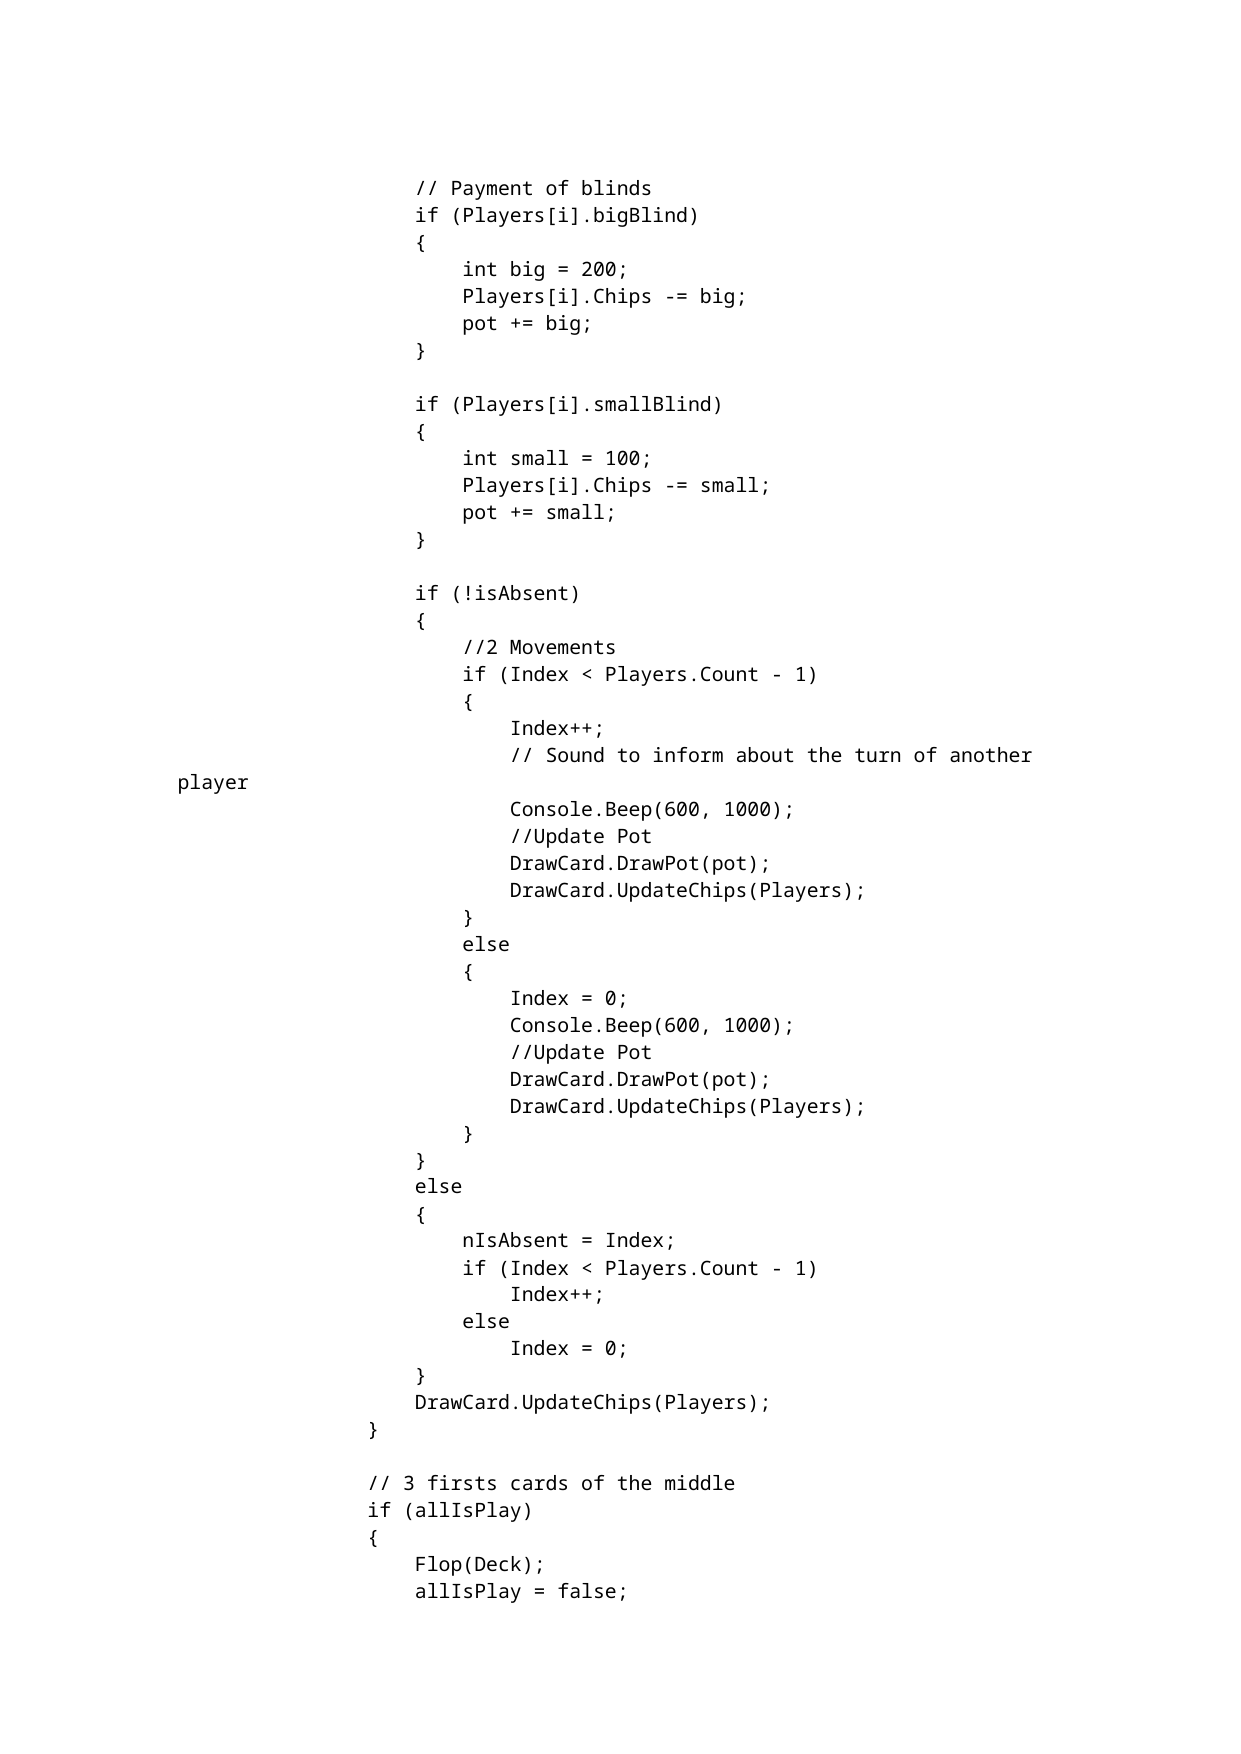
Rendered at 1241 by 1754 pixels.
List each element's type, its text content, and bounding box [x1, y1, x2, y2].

text { [177, 228, 1063, 256]
text { [177, 417, 1063, 444]
text Console.Beep(600, 1000); [177, 795, 1063, 822]
text } [177, 903, 1063, 930]
text Players[i].Chips -= big; [177, 282, 1063, 309]
text pot += small; [177, 498, 1063, 525]
text // Sound to inform about the turn of another player [177, 741, 1063, 795]
text } [177, 336, 1063, 363]
text if (allIsPlay) [177, 1497, 1063, 1523]
text //2 Movements [177, 633, 1063, 660]
text { [177, 957, 1063, 984]
text DrawCard.DrawPot(pot); [177, 1065, 1063, 1092]
text { [177, 606, 1063, 633]
text Players[i].Chips -= small; [177, 471, 1063, 498]
text else [177, 1308, 1063, 1335]
text // Payment of blinds [177, 174, 1063, 202]
text DrawCard.UpdateChips(Players); [177, 1092, 1063, 1119]
text else [177, 930, 1063, 957]
text if (Players[i].bigBlind) [177, 202, 1063, 228]
text Flop(Deck); [177, 1551, 1063, 1577]
text { [177, 687, 1063, 714]
text } [177, 1146, 1063, 1173]
text if (Index < Players.Count - 1) [177, 1254, 1063, 1281]
text Index++; [177, 714, 1063, 741]
text if (!isAbsent) [177, 579, 1063, 606]
text int big = 200; [177, 256, 1063, 282]
text else [177, 1173, 1063, 1200]
text //Update Pot [177, 1038, 1063, 1065]
text Index++; [177, 1281, 1063, 1308]
text { [177, 1200, 1063, 1227]
text nIsAbsent = Index; [177, 1227, 1063, 1254]
text // 3 firsts cards of the middle [177, 1469, 1063, 1497]
text //Update Pot [177, 822, 1063, 849]
text DrawCard.UpdateChips(Players); [177, 1389, 1063, 1416]
text { [177, 1523, 1063, 1551]
text DrawCard.DrawPot(pot); [177, 849, 1063, 876]
text allIsPlay = false; [177, 1577, 1063, 1604]
text if (Players[i].smallBlind) [177, 390, 1063, 417]
text int small = 100; [177, 444, 1063, 471]
text } [177, 1119, 1063, 1146]
text Index = 0; [177, 1335, 1063, 1362]
text if (Index < Players.Count - 1) [177, 660, 1063, 687]
text DrawCard.UpdateChips(Players); [177, 876, 1063, 903]
text pot += big; [177, 309, 1063, 336]
text Index = 0; [177, 984, 1063, 1011]
text Console.Beep(600, 1000); [177, 1011, 1063, 1038]
text } [177, 525, 1063, 552]
text } [177, 1362, 1063, 1389]
text } [177, 1416, 1063, 1443]
